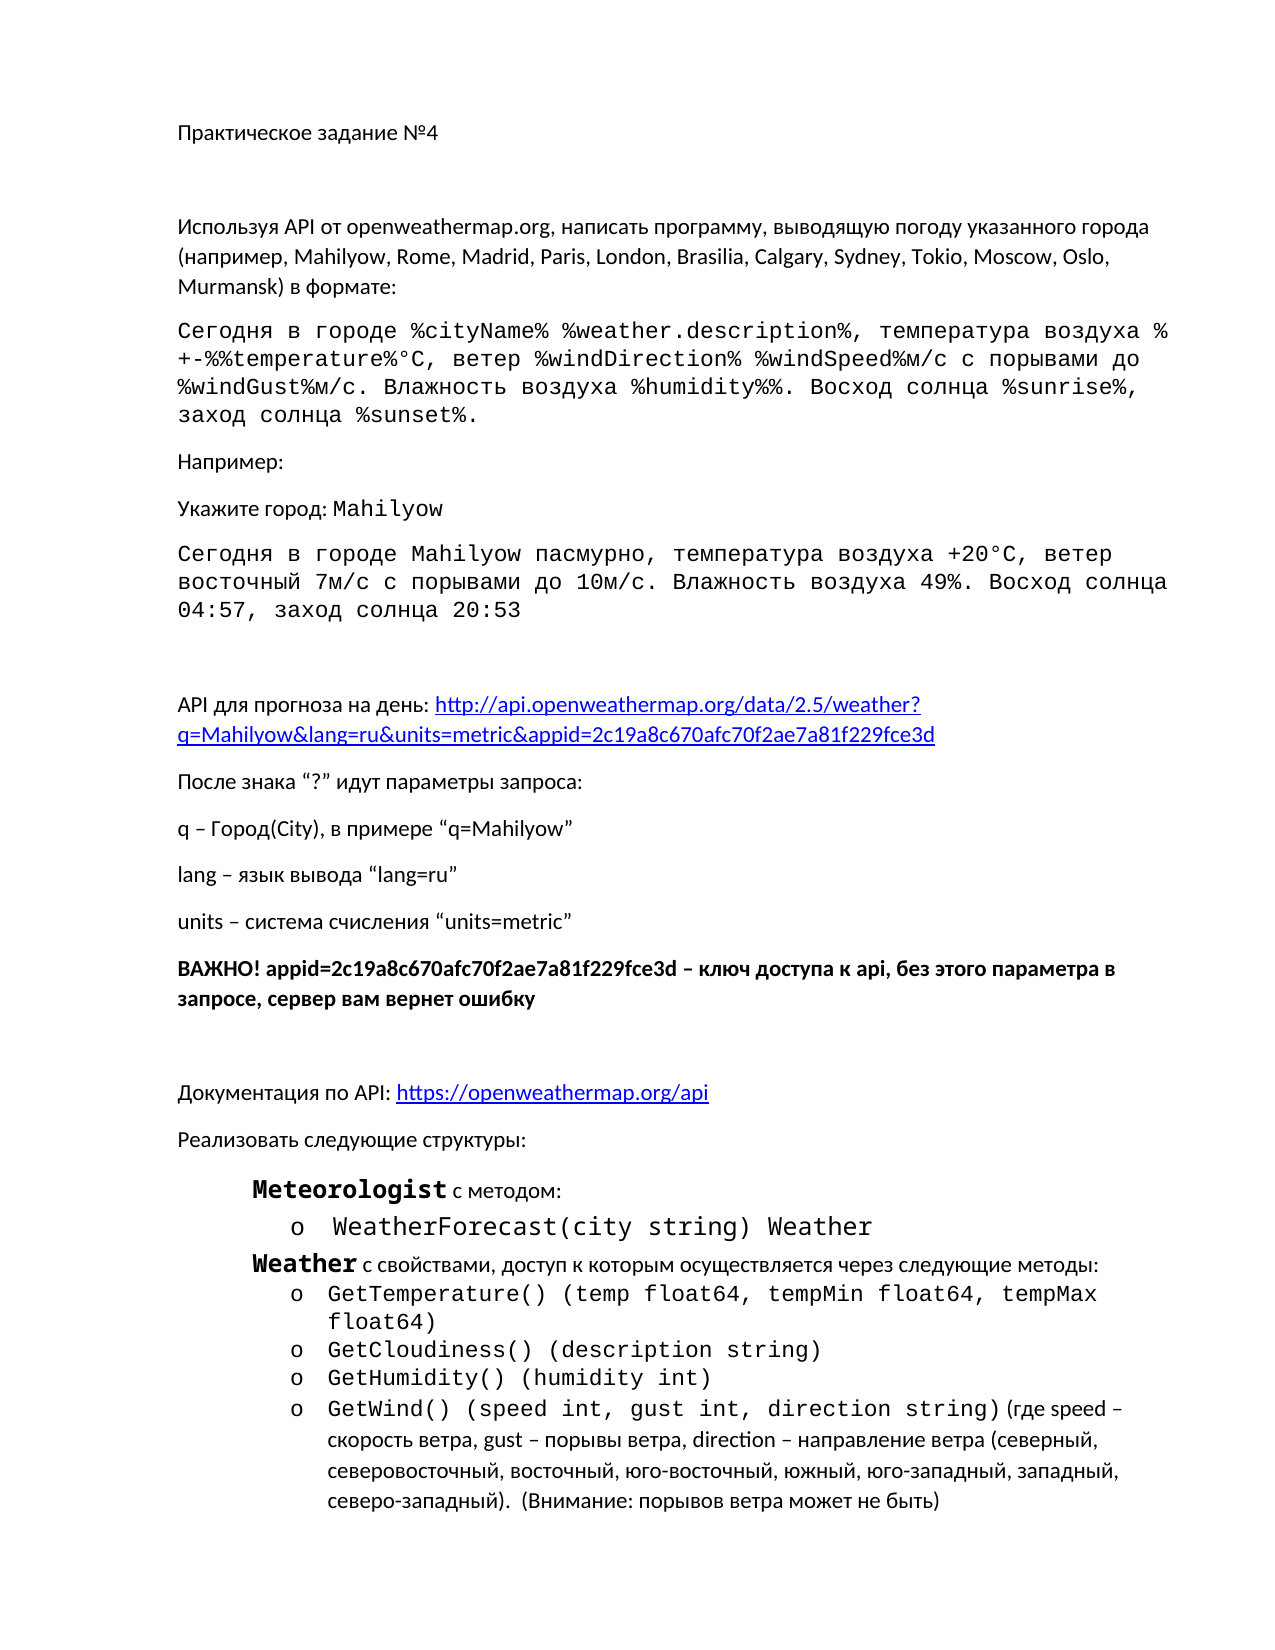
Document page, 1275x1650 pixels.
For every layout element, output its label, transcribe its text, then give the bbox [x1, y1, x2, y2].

text Сегодня в городе %cityName% %weather.description%, температура воздуха %+-%%temperature%°С, ветер %windDirection% %windSpeed%м/с с порывами до %windGust%м/с. Влажность воздуха %humidity%%. Восход солнца %sunrise%, заход солнца %sunset%. [177, 319, 1186, 429]
text q – Город(City), в примере “q=Mahilyow” [177, 814, 1186, 842]
text Укажите город: Mahilyow [177, 494, 1186, 523]
text Практическое задание №4 [177, 118, 1186, 146]
list Meteorologist с методом: [252, 1172, 1186, 1206]
list GetCloudiness() (description string) [290, 1338, 1186, 1364]
text Сегодня в городе Mahilyow пасмурно, температура воздуха +20°С, ветер восточный 7м/с с порывами до 10м/с. Влажность воздуха 49%. Восход солнца 04:57, заход солнца 20:53 [177, 542, 1186, 624]
text units – система счисления “units=metric” [177, 907, 1186, 936]
list GetTemperature() (temp float64, tempMin float64, tempMax float64) [290, 1283, 1186, 1336]
text Документация по API: https://openweathermap.org/api [177, 1078, 1186, 1106]
text ВАЖНО! appid=2c19a8c670afc70f2ae7a81f229fce3d – ключ доступа к api, без этого параметра в запросе, сервер вам вернет ошибку [177, 954, 1186, 1013]
list Weather c свойствами, доступ к которым осуществляется через следующие методы: [252, 1246, 1186, 1280]
text lang – язык вывода “lang=ru” [177, 861, 1186, 889]
text Реализовать следующие структуры: [177, 1125, 1186, 1153]
list WeatherForecast(city string) Weather [290, 1209, 1186, 1243]
text Например: [177, 447, 1186, 476]
list GetHumidity() (humidity int) [290, 1366, 1186, 1392]
text Используя API от openweathermap.org, написать программу, выводящую погоду указанного города (например, Mahilyow, Rome, Madrid, Paris, London, Brasilia, Calgary, Sydney, Tokio, Moscow, Oslo, Murmansk) в формате: [177, 212, 1186, 300]
text API для прогноза на день: http://api.openweathermap.org/data/2.5/weather?q=Mahilyow&lang=ru&units=metric&appid=2c19a8c670afc70f2ae7a81f229fce3d [177, 690, 1186, 748]
text После знака “?” идут параметры запроса: [177, 767, 1186, 795]
